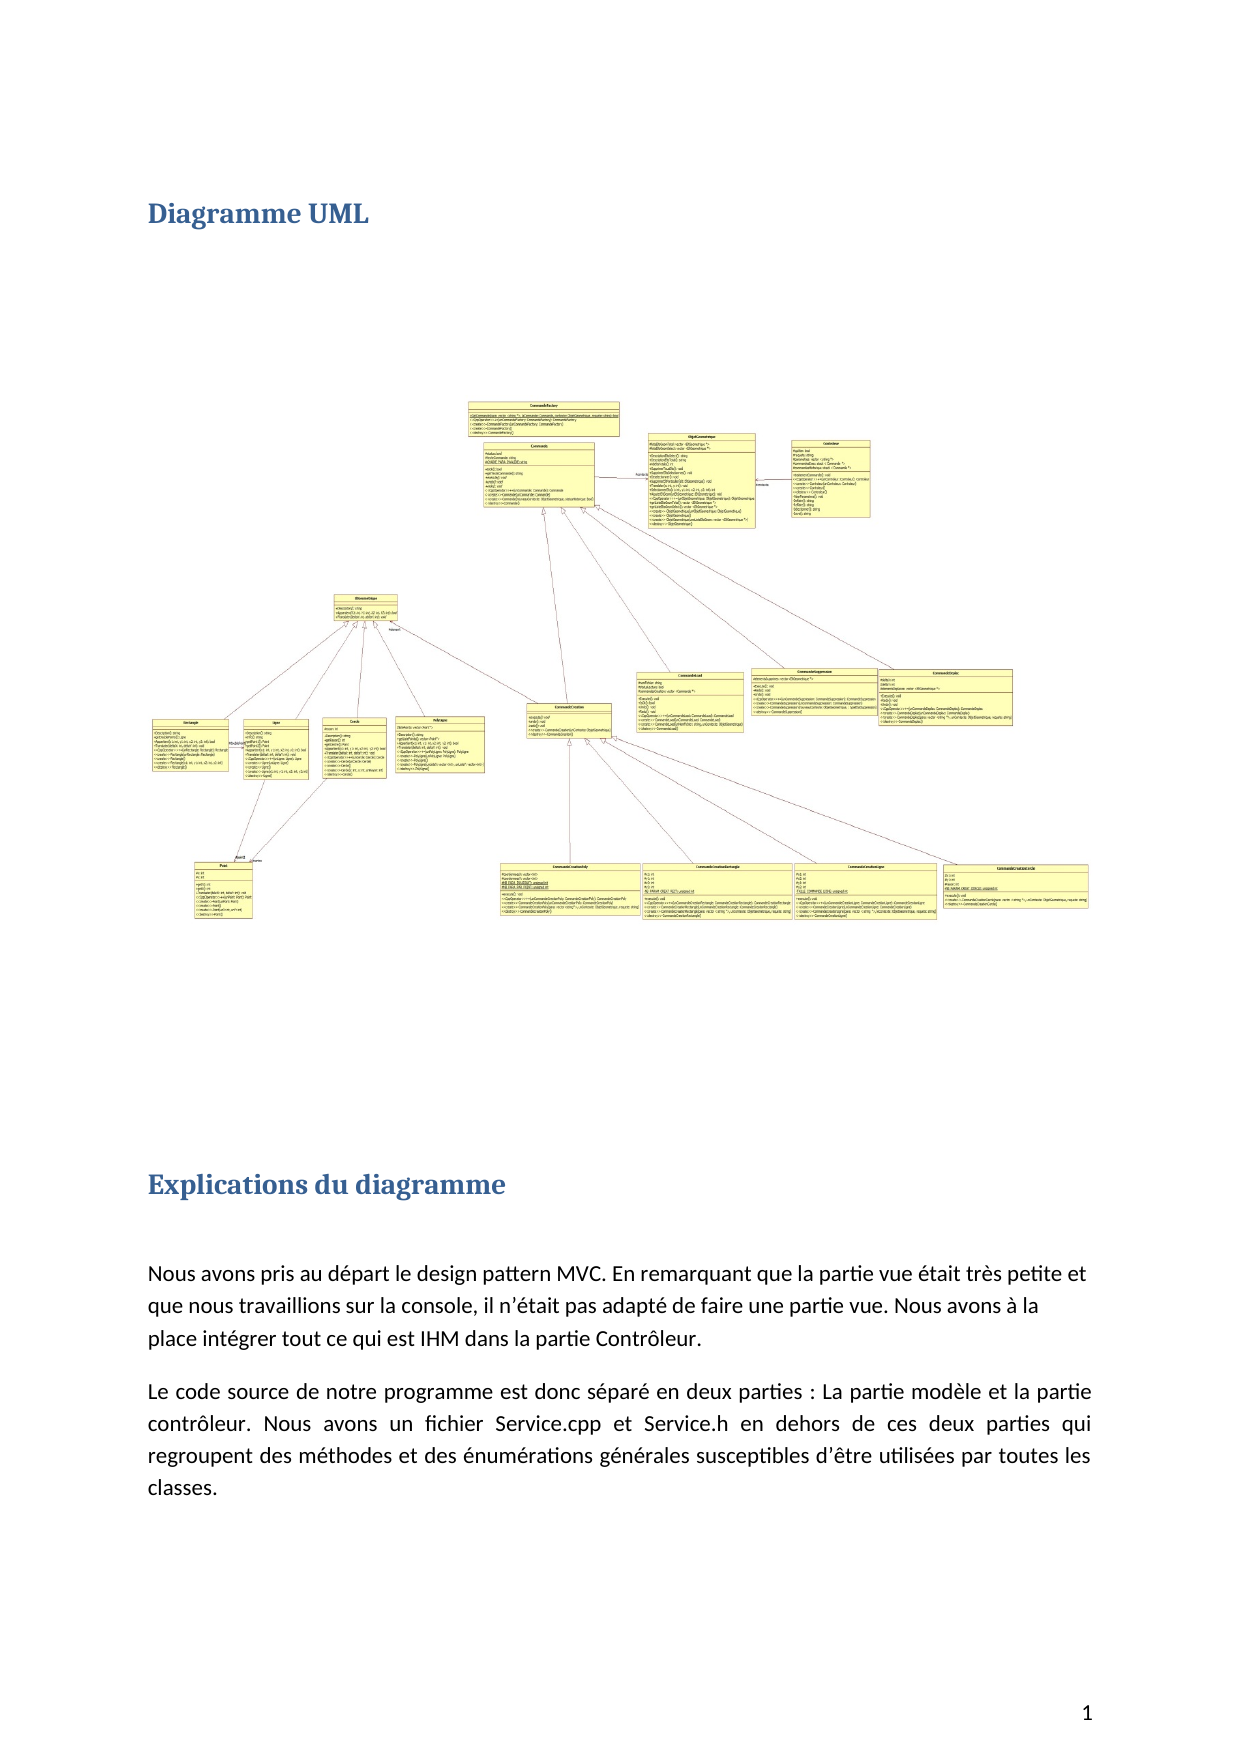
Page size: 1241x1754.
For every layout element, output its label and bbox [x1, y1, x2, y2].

picture [147, 395, 1093, 926]
